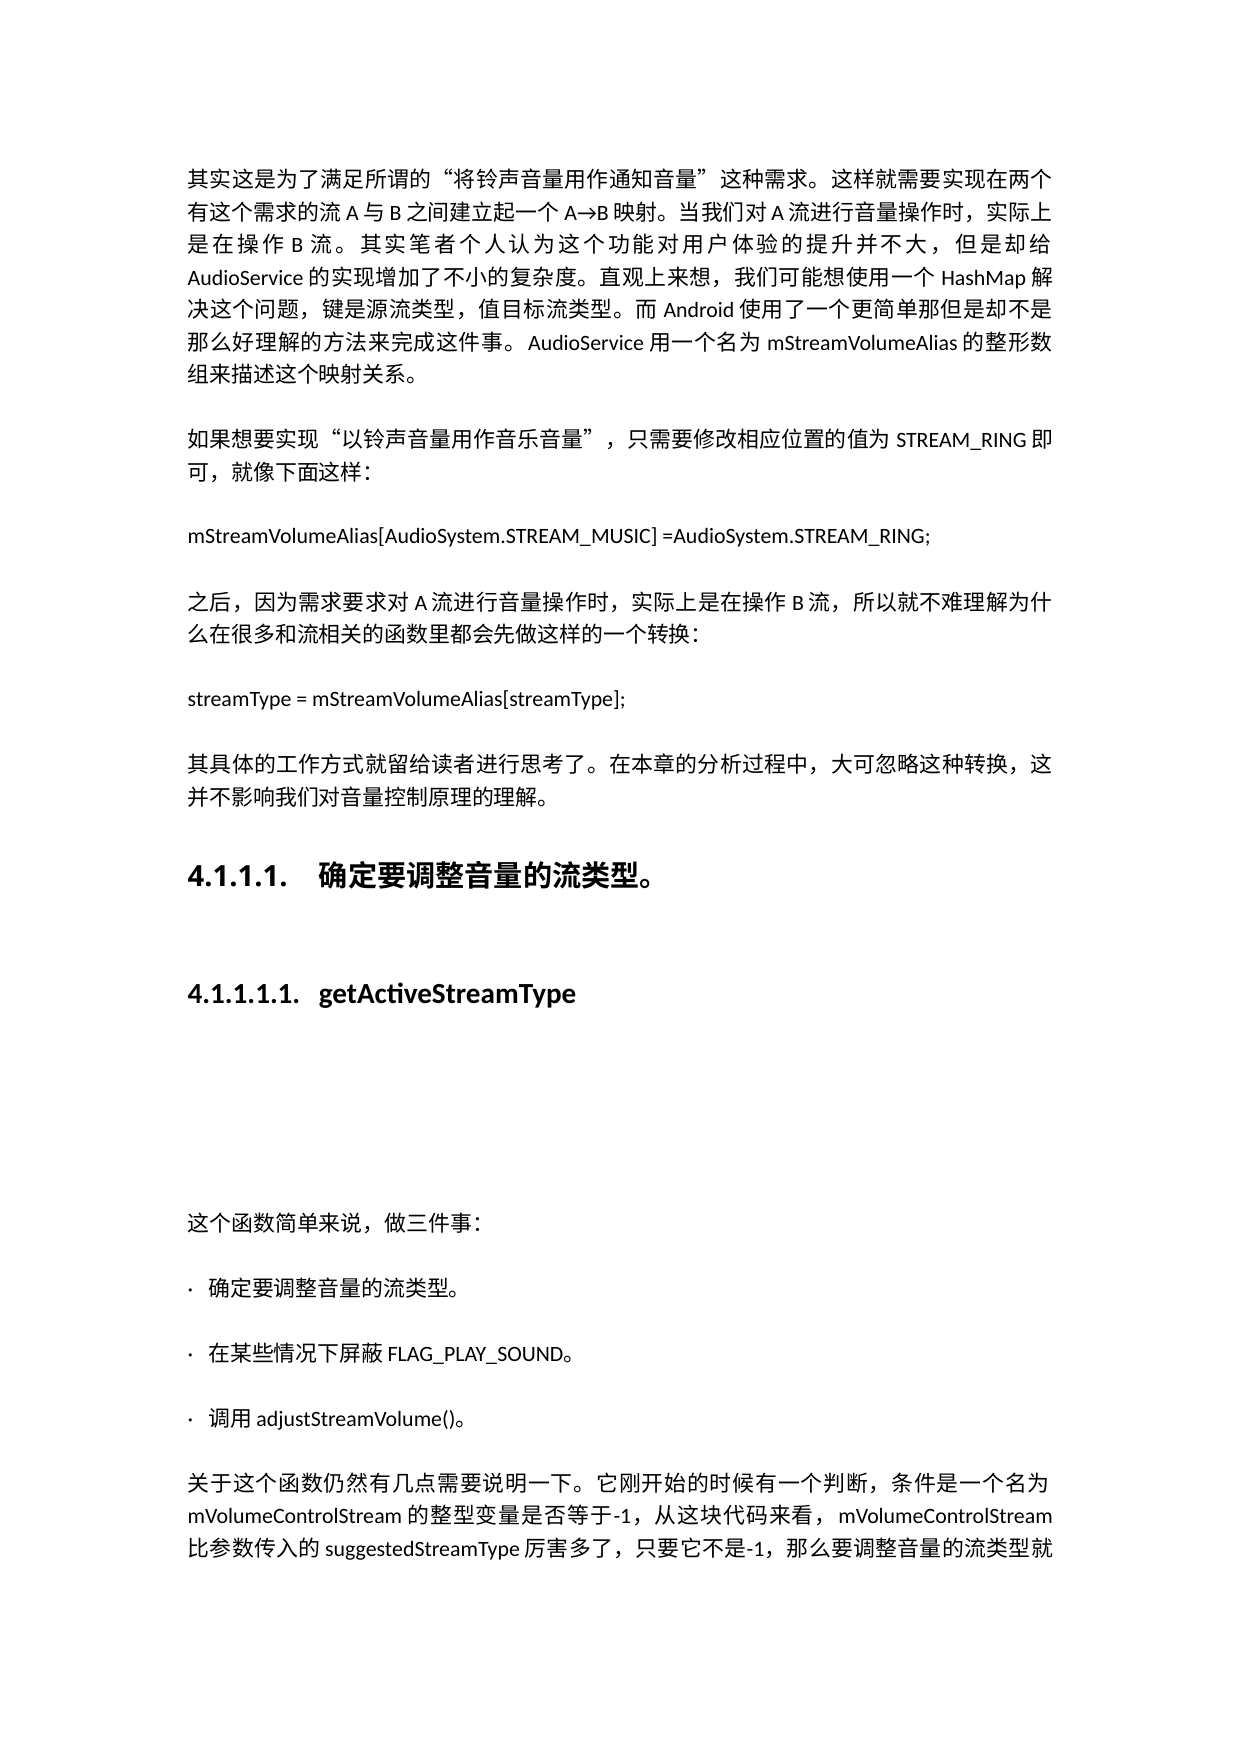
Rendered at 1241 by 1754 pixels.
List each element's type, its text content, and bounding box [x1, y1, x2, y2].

text 之后，因为需求要求对A流进行音量操作时，实际上是在操作B流，所以就不难理解为什么在很多和流相关的函数里都会先做这样的一个转换： [187, 584, 1053, 649]
text · 确定要调整音量的流类型。 [187, 1270, 1053, 1303]
text 其具体的工作方式就留给读者进行思考了。在本章的分析过程中，大可忽略这种转换，这并不影响我们对音量控制原理的理解。 [187, 747, 1053, 812]
text streamType = mStreamVolumeAlias[streamType]; [187, 682, 1053, 714]
text 这个函数简单来说，做三件事： [187, 1205, 1053, 1238]
text 如果想要实现“以铃声音量用作音乐音量”，只需要修改相应位置的值为STREAM_RING即可，就像下面这样： [187, 422, 1053, 487]
text · 在某些情况下屏蔽FLAG_PLAY_SOUND。 [187, 1335, 1053, 1368]
text · 调用adjustStreamVolume()。 [187, 1400, 1053, 1433]
text 其实这是为了满足所谓的“将铃声音量用作通知音量”这种需求。这样就需要实现在两个有这个需求的流A与B之间建立起一个A→B映射。当我们对A流进行音量操作时，实际上是在操作B流。其实笔者个人认为这个功能对用户体验的提升并不大，但是却给AudioService的实现增加了不小的复杂度。直观上来想，我们可能想使用一个HashMap解决这个问题，键是源流类型，值目标流类型。而Android使用了一个更简单那但是却不是那么好理解的方法来完成这件事。AudioService用一个名为mStreamVolumeAlias的整形数组来描述这个映射关系。 [187, 162, 1053, 389]
subtitle getActiveStreamType [187, 960, 1053, 1025]
subtitle 确定要调整音量的流类型。 [187, 841, 1053, 906]
text mStreamVolumeAlias[AudioSystem.STREAM_MUSIC] =AudioSystem.STREAM_RING; [187, 519, 1053, 552]
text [187, 1465, 1053, 1563]
